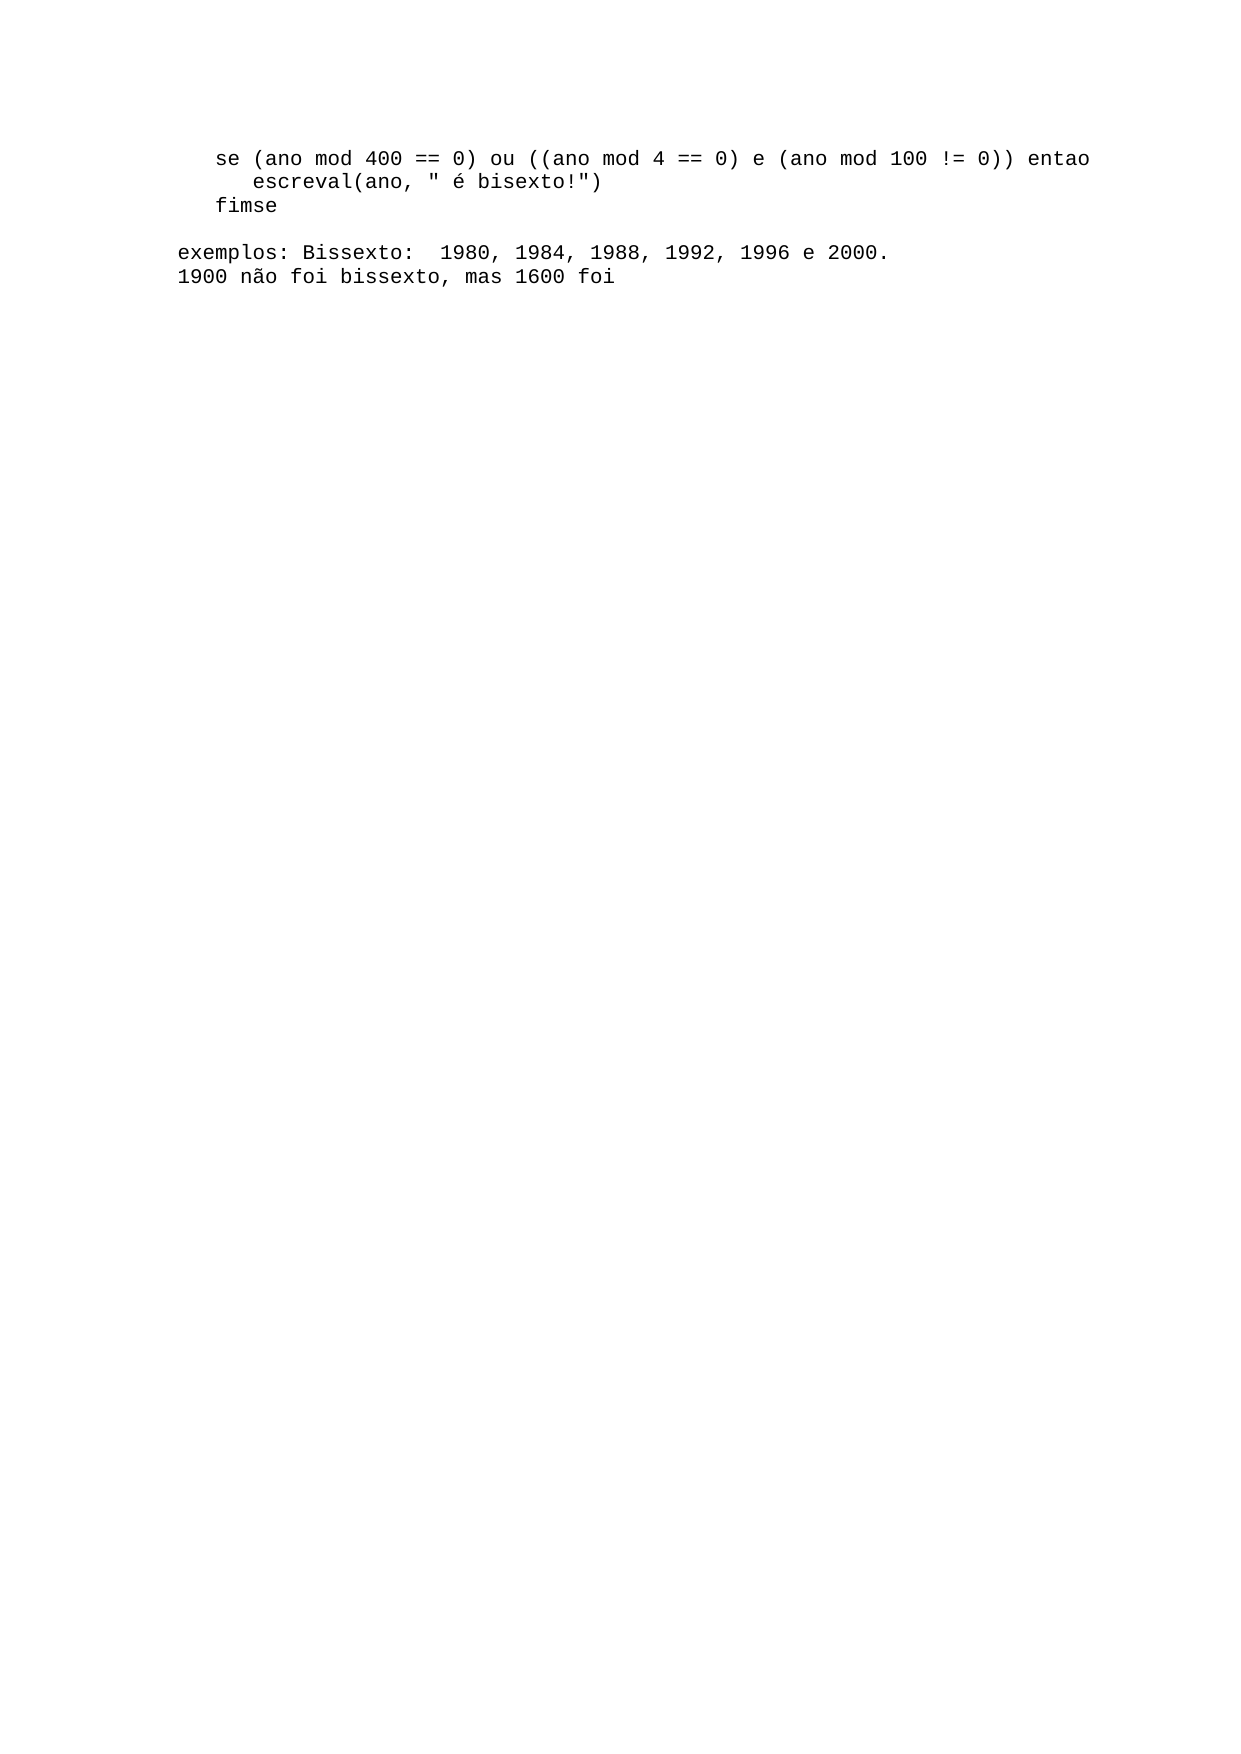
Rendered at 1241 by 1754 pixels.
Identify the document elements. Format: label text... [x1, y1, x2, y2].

text 1900 não foi bissexto, mas 1600 foi [177, 266, 1122, 289]
text exemplos: Bissexto: 1980, 1984, 1988, 1992, 1996 e 2000. [177, 242, 1122, 266]
text se (ano mod 400 == 0) ou ((ano mod 4 == 0) e (ano mod 100 != 0)) entao [177, 148, 1122, 171]
text escreval(ano, " é bisexto!") [177, 171, 1122, 195]
text fimse [177, 195, 1122, 219]
